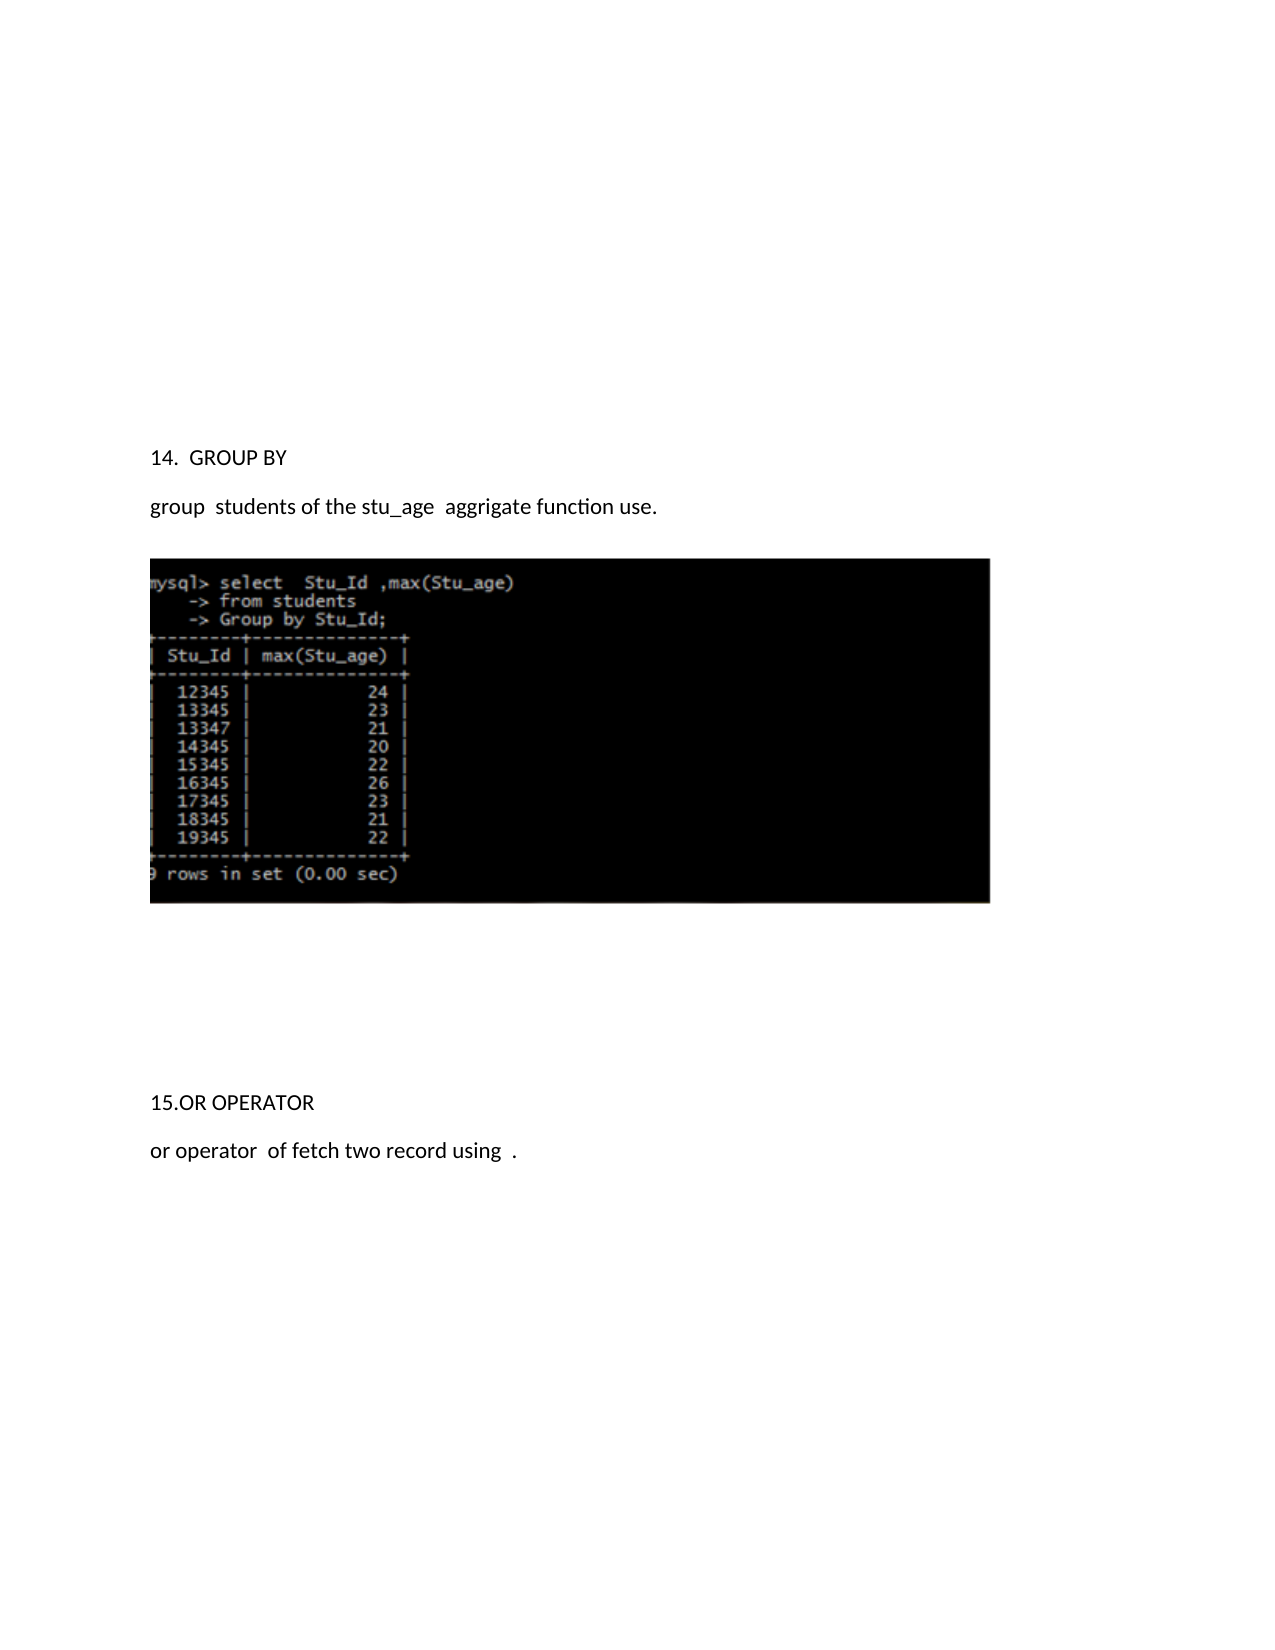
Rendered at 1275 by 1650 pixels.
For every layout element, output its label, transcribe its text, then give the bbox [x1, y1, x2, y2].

text or operator of fetch two record using . [150, 1136, 1125, 1164]
text group students of the stu_age aggrigate function use. [150, 492, 1125, 520]
picture [150, 540, 1006, 921]
text 15.OR OPERATOR [150, 1088, 1125, 1116]
text 14. GROUP BY [150, 443, 1125, 471]
